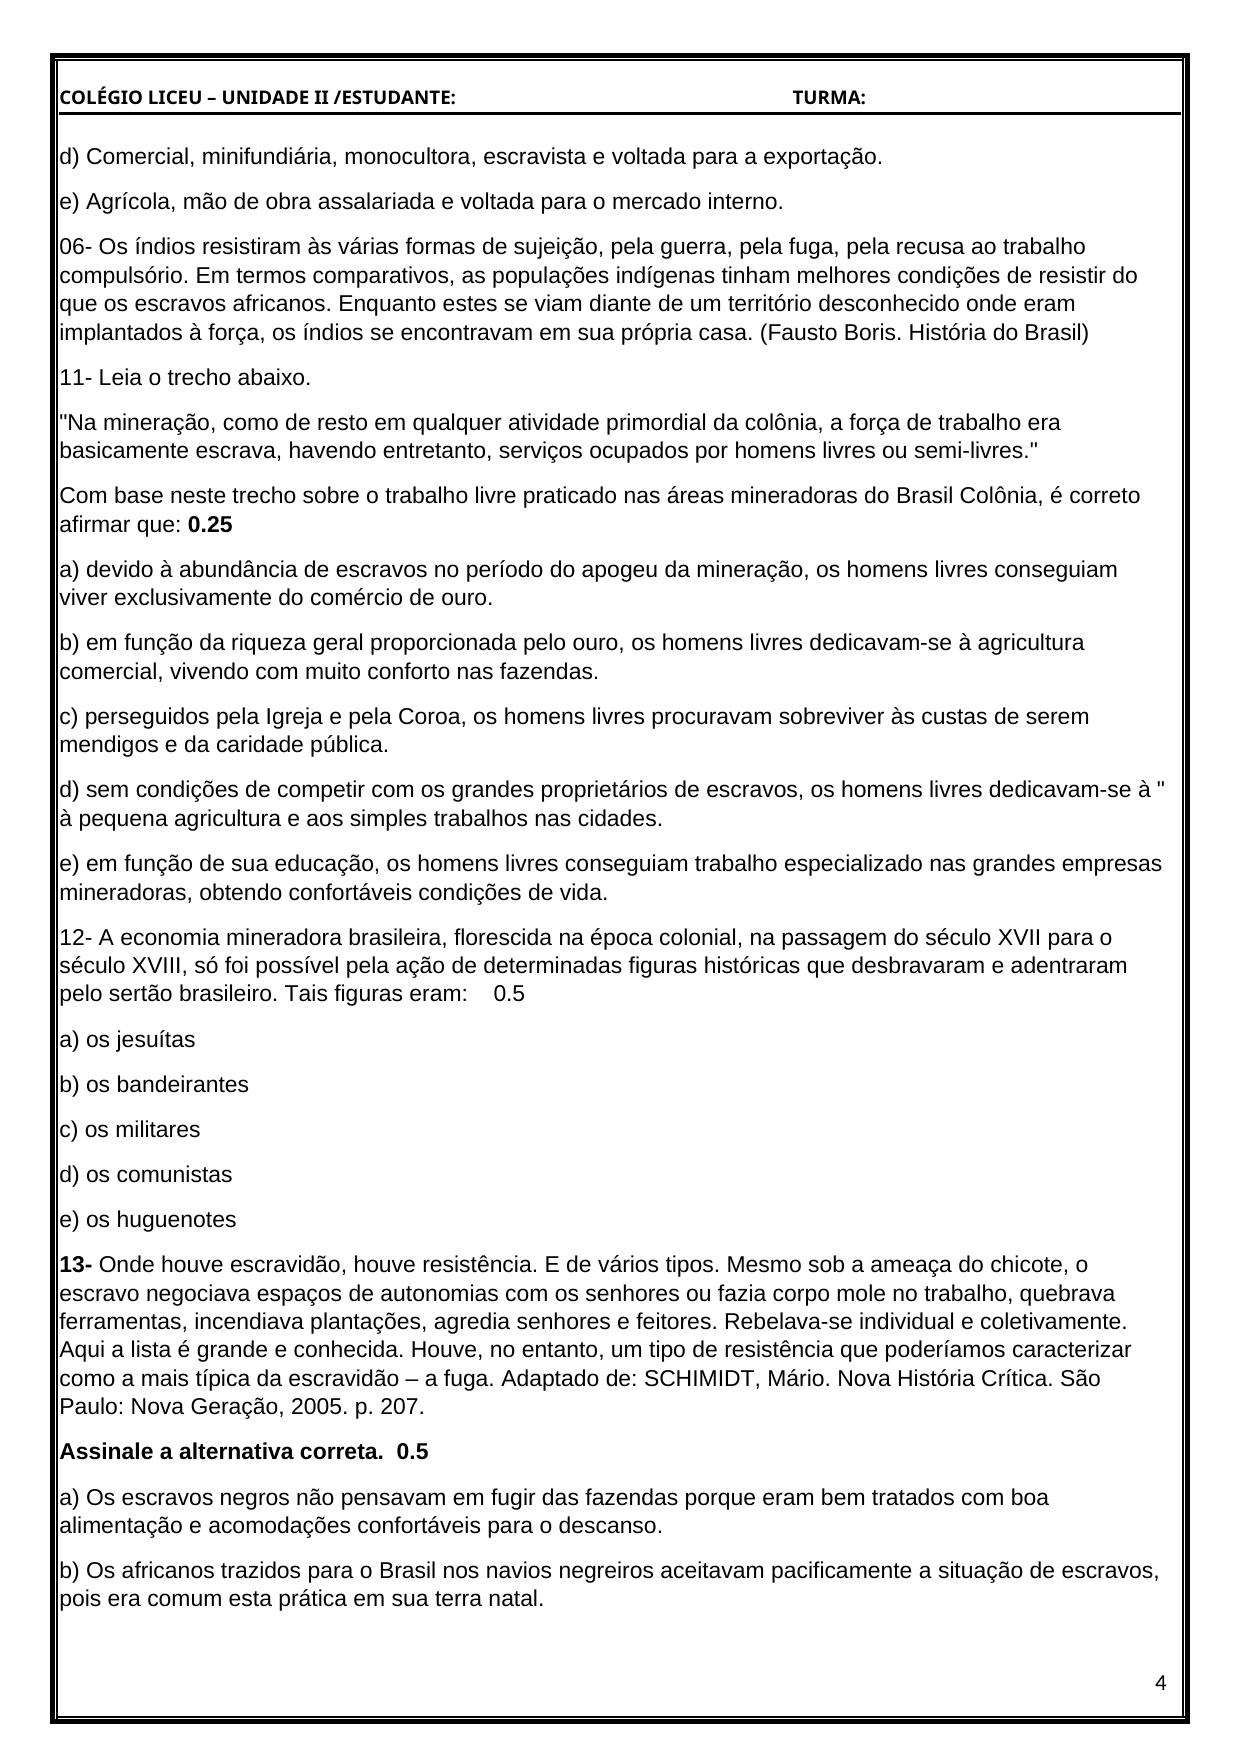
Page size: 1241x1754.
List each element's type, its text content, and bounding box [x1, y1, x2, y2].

text d) sem condições de competir com os grandes proprietários de escravos, os homens livres dedicavam-se à " à pequena agricultura e aos simples trabalhos nas cidades. [59, 776, 1167, 831]
text b) em função da riqueza geral proporcionada pelo ouro, os homens livres dedicavam-se à agricultura comercial, vivendo com muito conforto nas fazendas. [59, 629, 1167, 684]
text c) perseguidos pela Igreja e pela Coroa, os homens livres procuravam sobreviver às custas de serem mendigos e da caridade pública. [59, 703, 1167, 758]
text Assinale a alternativa correta. 0.5 [59, 1438, 1167, 1465]
text a) os jesuítas [59, 1026, 1167, 1052]
text c) os militares [59, 1116, 1167, 1142]
text d) Comercial, minifundiária, monocultora, escravista e voltada para a exportação. [59, 143, 1167, 169]
text d) os comunistas [59, 1161, 1167, 1187]
text 13- Onde houve escravidão, houve resistência. E de vários tipos. Mesmo sob a ameaça do chicote, o escravo negociava espaços de autonomias com os senhores ou fazia corpo mole no trabalho, quebrava ferramentas, incendiava plantações, agredia senhores e feitores. Rebelava-se individual e coletivamente. Aqui a lista é grande e conhecida. Houve, no entanto, um tipo de resistência que poderíamos caracterizar como a mais típica da escravidão – a fuga. Adaptado de: SCHIMIDT, Mário. Nova História Crítica. São Paulo: Nova Geração, 2005. p. 207. [59, 1251, 1167, 1419]
text 12- A economia mineradora brasileira, florescida na época colonial, na passagem do século XVII para o século XVIII, só foi possível pela ação de determinadas figuras históricas que desbravaram e adentraram pelo sertão brasileiro. Tais figuras eram: 0.5 [59, 923, 1167, 1007]
text e) Agrícola, mão de obra assalariada e voltada para o mercado interno. [59, 188, 1167, 214]
text e) os huguenotes [59, 1206, 1167, 1232]
text 11- Leia o trecho abaixo. [59, 364, 1167, 390]
text "Na mineração, como de resto em qualquer atividade primordial da colônia, a força de trabalho era basicamente escrava, havendo entretanto, serviços ocupados por homens livres ou semi-livres." [59, 409, 1167, 463]
text a) devido à abundância de escravos no período do apogeu da mineração, os homens livres conseguiam viver exclusivamente do comércio de ouro. [59, 556, 1167, 611]
text Com base neste trecho sobre o trabalho livre praticado nas áreas mineradoras do Brasil Colônia, é correto afirmar que: 0.25 [59, 482, 1167, 537]
text 06- Os índios resistiram às várias formas de sujeição, pela guerra, pela fuga, pela recusa ao trabalho compulsório. Em termos comparativos, as populações indígenas tinham melhores condições de resistir do que os escravos africanos. Enquanto estes se viam diante de um território desconhecido onde eram implantados à força, os índios se encontravam em sua própria casa. (Fausto Boris. História do Brasil) [59, 233, 1167, 345]
text b) Os africanos trazidos para o Brasil nos navios negreiros aceitavam pacificamente a situação de escravos, pois era comum esta prática em sua terra natal. [59, 1557, 1167, 1612]
text b) os bandeirantes [59, 1071, 1167, 1097]
text a) Os escravos negros não pensavam em fugir das fazendas porque eram bem tratados com boa alimentação e acomodações confortáveis para o descanso. [59, 1483, 1167, 1538]
text e) em função de sua educação, os homens livres conseguiam trabalho especializado nas grandes empresas mineradoras, obtendo confortáveis condições de vida. [59, 850, 1167, 905]
